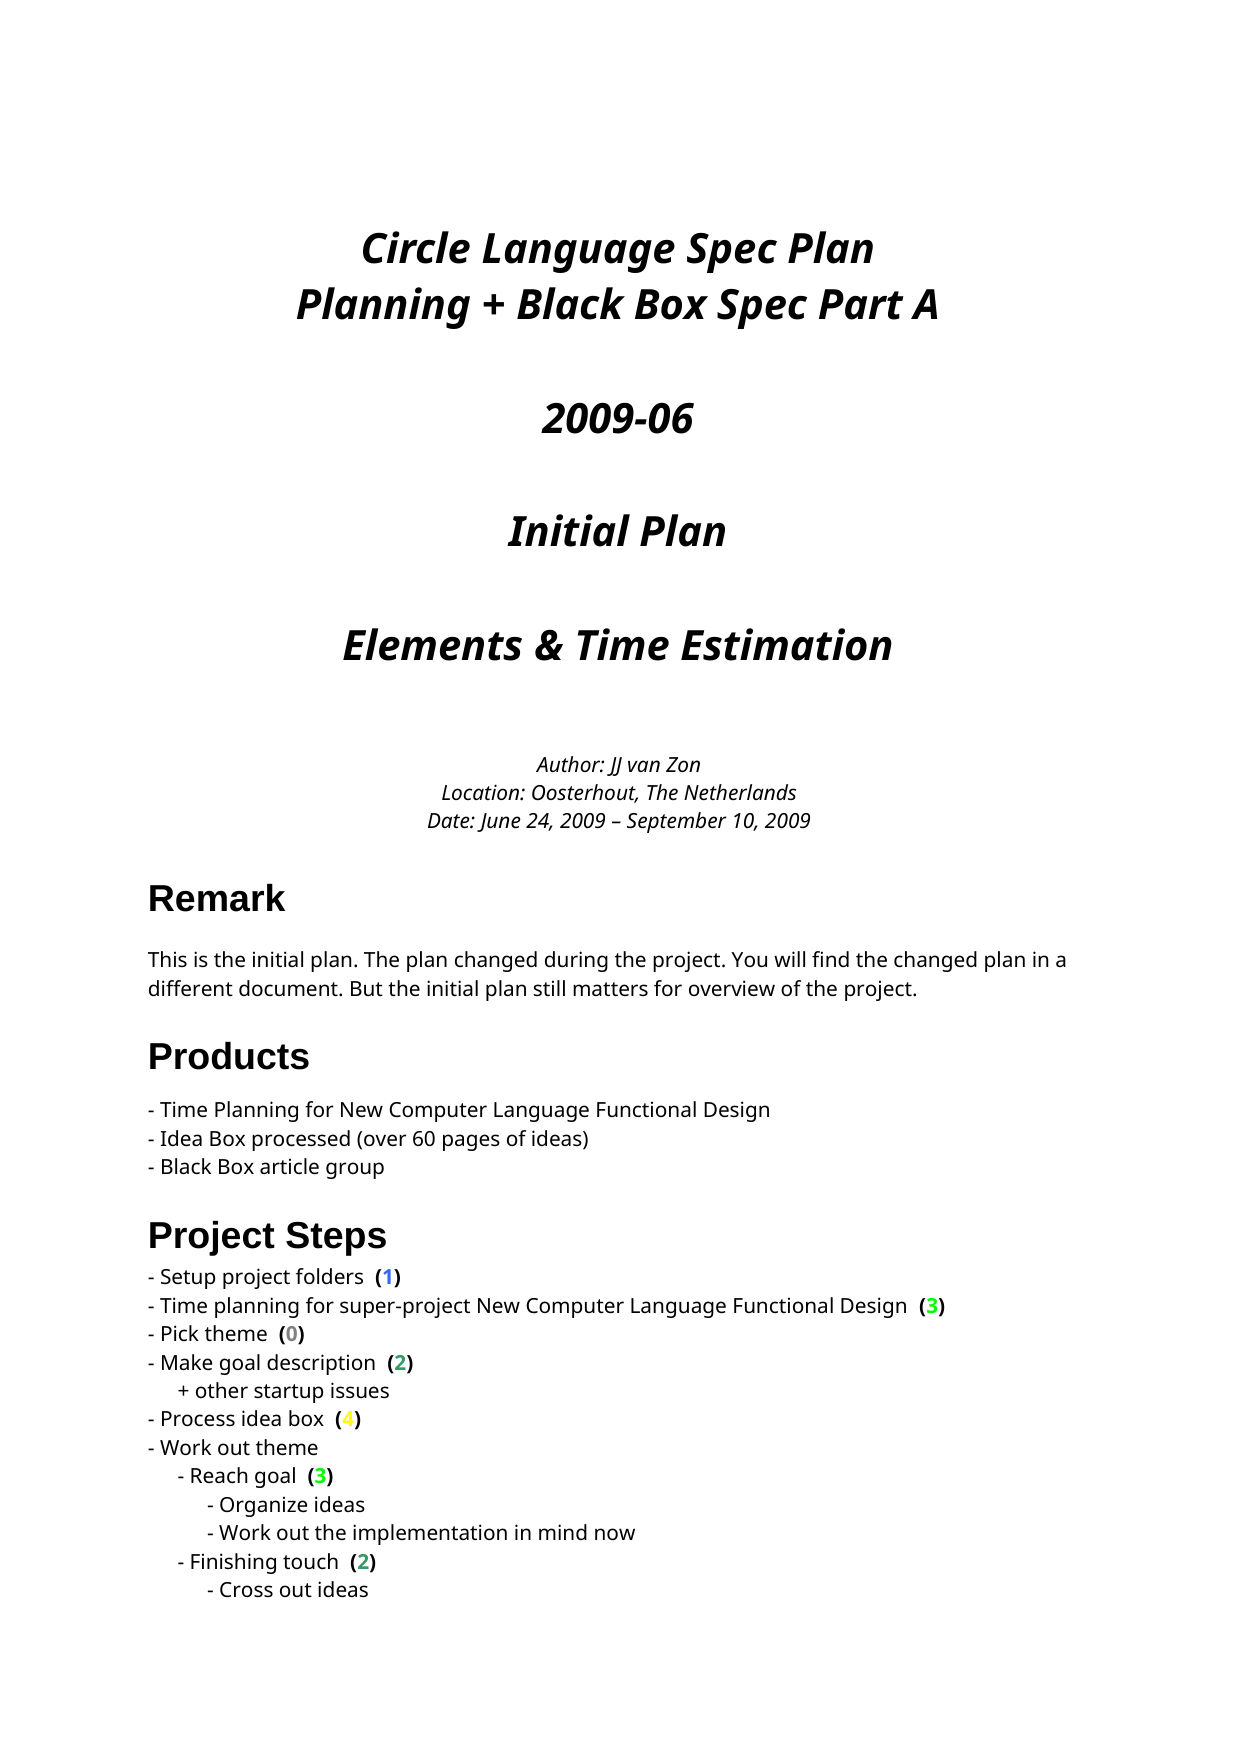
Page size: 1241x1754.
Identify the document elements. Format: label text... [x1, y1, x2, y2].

text Location: Oosterhout, The [148, 778, 1093, 807]
text Author: JJ van Zon [148, 750, 1093, 778]
text - Process idea [148, 1404, 1093, 1433]
text - Cross out ideas [207, 1575, 1093, 1604]
text - Pick theme (0) [148, 1319, 1093, 1348]
subtitle Circle Language Spec Plan Planning + Black Box Spec Part A 2009-06 Initial Plan Elements & Time Estimation [148, 218, 1093, 673]
text - Black Box article group [148, 1152, 1093, 1181]
text - Finishing touch (2) [177, 1547, 1093, 1575]
text Date: – [148, 807, 1093, 835]
text - Idea Box processed (over 60 pages of ideas) [148, 1124, 1093, 1152]
text - Make goal description (2) [148, 1348, 1093, 1376]
text - Reach goal (3) [177, 1461, 1093, 1490]
subtitle Products [148, 1034, 1093, 1078]
text + other startup issues [177, 1376, 1093, 1404]
subtitle Remark [148, 876, 1093, 919]
text - Work out theme [148, 1433, 1093, 1461]
text different document. But the initial plan still matters for overview of the project. [148, 974, 1093, 1002]
text - Setup project folders (1) [148, 1262, 1093, 1291]
subtitle Project Steps [148, 1213, 1093, 1256]
text - Work out the implementation in mind now [207, 1518, 1093, 1547]
text - Organize ideas [207, 1490, 1093, 1518]
text - Time Planning for New Computer Language Functional Design [148, 1095, 1093, 1124]
text This is the initial plan. The plan changed during the project. You will find the changed plan in a [148, 945, 1093, 974]
text - Time planning for super-project New Computer Language Functional Design (3) [148, 1291, 1093, 1319]
